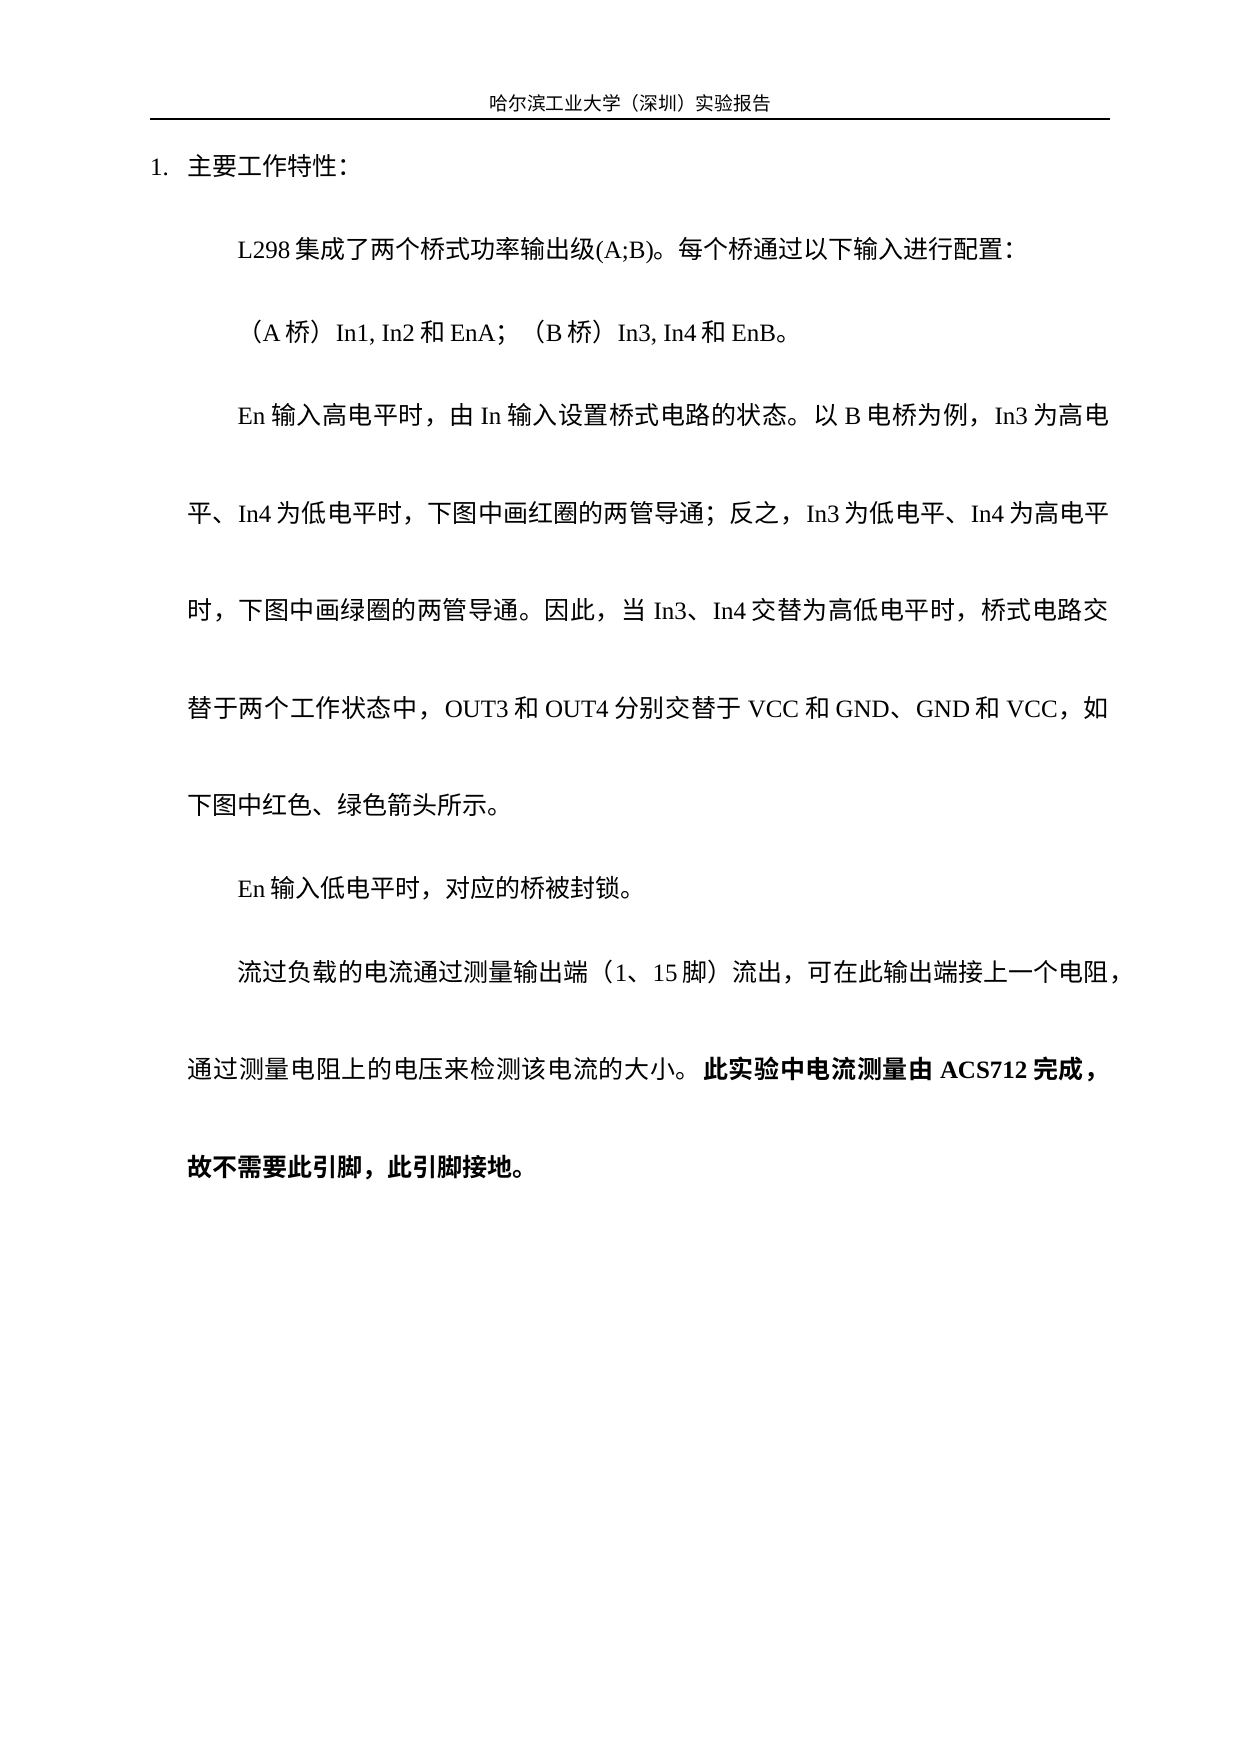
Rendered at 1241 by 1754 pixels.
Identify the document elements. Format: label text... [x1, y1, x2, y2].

list 流过负载的电流通过测量输出端（1、15脚）流出，可在此输出端接上一个电阻，通过测量电阻上的电压来检测该电流的大小。此实验中电流测量由ACS712完成，故不需要此引脚，此引脚接地。 [187, 938, 1110, 1198]
list En输入高电平时，由In输入设置桥式电路的状态。以B电桥为例，In3为高电平、In4为低电平时，下图中画红圈的两管导通；反之，In3为低电平、In4为高电平时，下图中画绿圈的两管导通。因此，当In3、In4交替为高低电平时，桥式电路交替于两个工作状态中，OUT3和OUT4分别交替于VCC和GND、GND和VCC，如下图中红色、绿色箭头所示。 [187, 381, 1110, 836]
list 主要工作特性： [150, 132, 1110, 197]
list L298集成了两个桥式功率输出级(A;B)。每个桥通过以下输入进行配置： [187, 215, 1110, 280]
list En输入低电平时，对应的桥被封锁。 [187, 854, 1110, 919]
list （A桥）In1, In2和EnA；（B桥）In3, In4和EnB。 [187, 298, 1110, 363]
